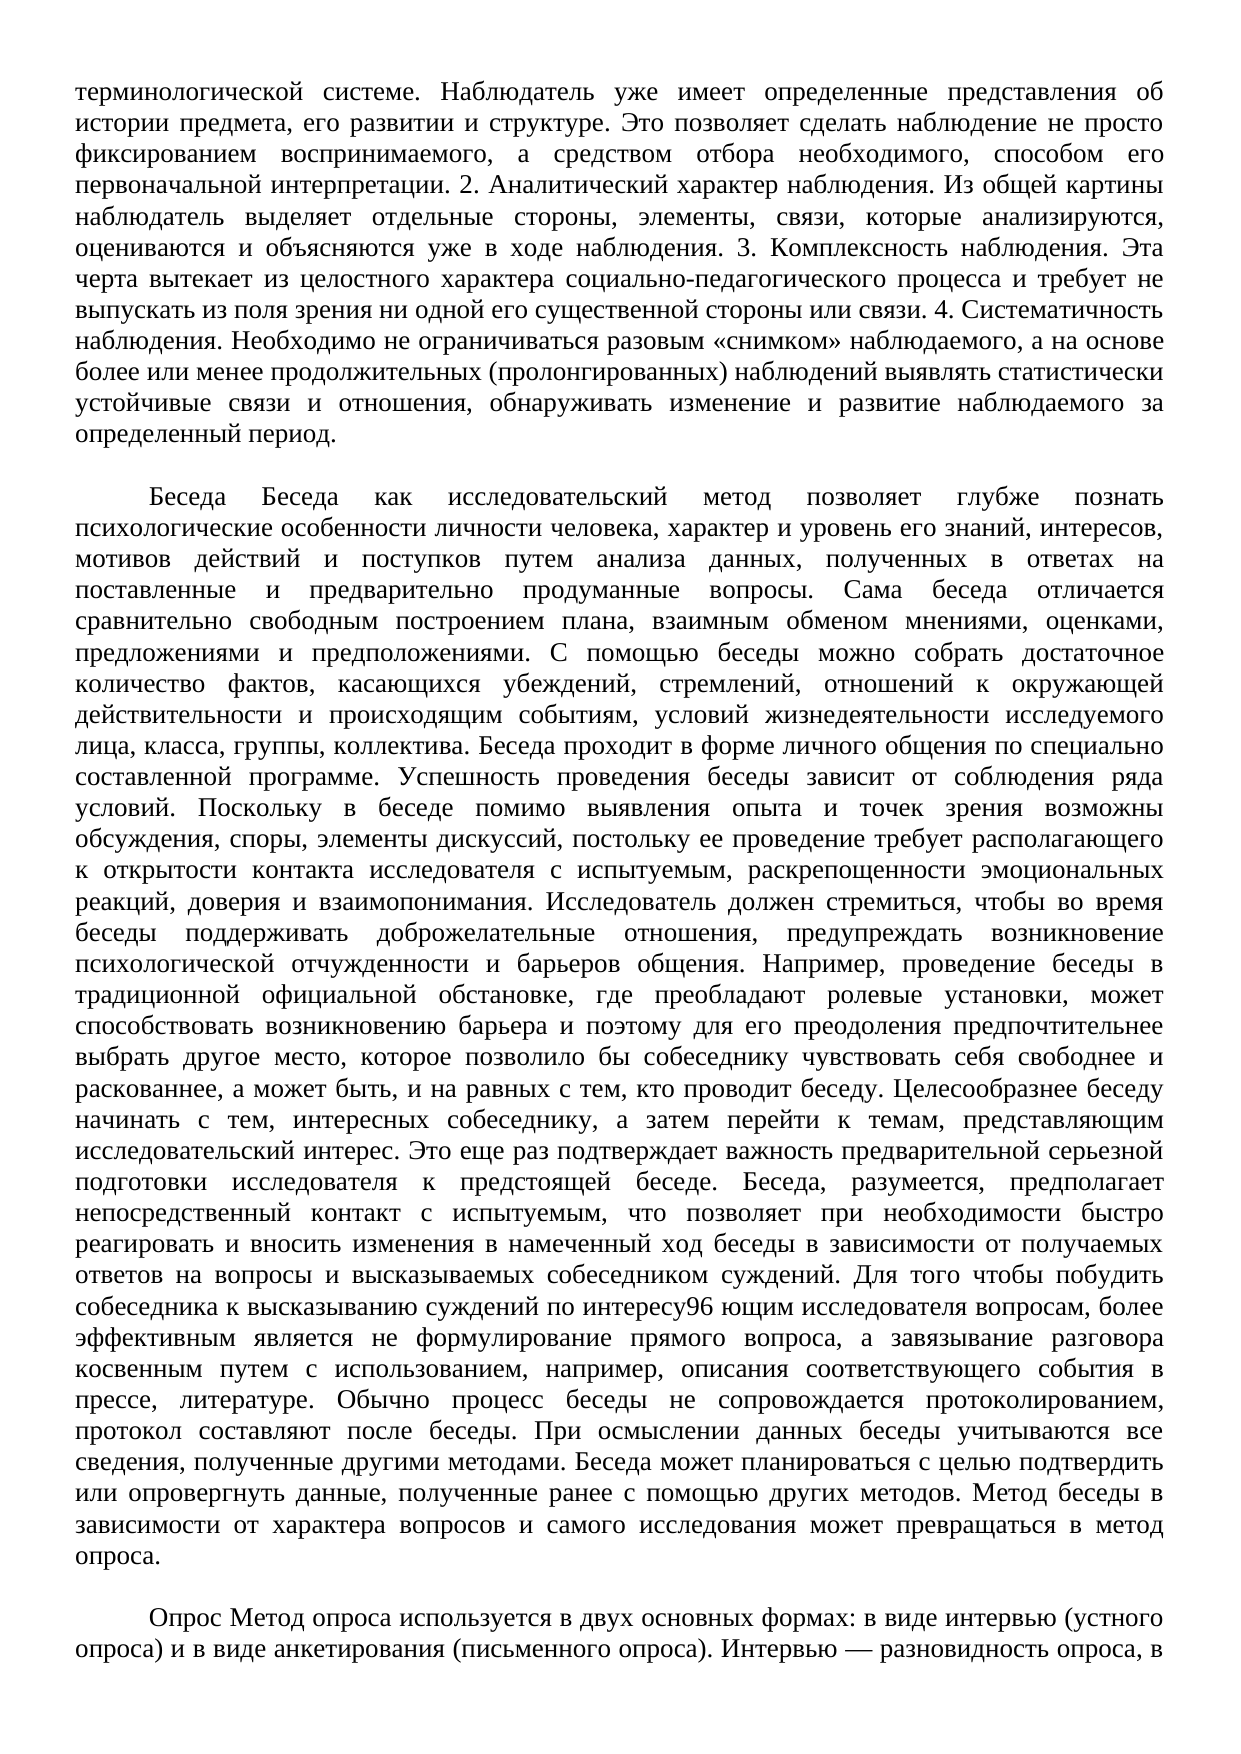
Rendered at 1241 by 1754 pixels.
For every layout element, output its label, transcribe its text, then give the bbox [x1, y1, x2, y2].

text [75, 75, 1165, 449]
text Беседа Беседа как исследовательский метод позволяет глубже познать психологические особенности личности человека, характер и уровень его знаний, интересов, мотивов действий и поступков путем анализа данных, полученных в ответах на поставленные и предварительно продуманные вопросы. Сама беседа отличается сравнительно свободным построением плана, взаимным обменом мнениями, оценками, предложениями и предположениями. С помощью беседы можно собрать достаточное количество фактов, касающихся убеждений, стремлений, отношений к окружающей действительности и происходящим событиям, условий жизнедеятельности исследуемого лица, класса, группы, коллектива. Беседа проходит в форме личного общения по специально составленной программе. Успешность проведения беседы зависит от соблюдения ряда условий. Поскольку в беседе помимо выявления опыта и точек зрения возможны обсуждения, споры, элементы дискуссий, постольку ее проведение требует располагающего к открытости контакта исследователя с испытуемым, раскрепощенности эмоциональных реакций, доверия и взаимопонимания. Исследователь должен стремиться, чтобы во время беседы поддерживать доброжелательные отношения, предупреждать возникновение психологической отчужденности и барьеров общения. Например, проведение беседы в традиционной официальной обстановке, где преобладают ролевые установки, может способствовать возникновению барьера и поэтому для его преодоления предпочтительнее выбрать другое место, которое позволило бы собеседнику чувствовать себя свободнее и раскованнее, а может быть, и на равных с тем, кто проводит беседу. Целесообразнее беседу начинать с тем, интересных собеседнику, а затем перейти к темам, представляющим исследовательский интерес. Это еще раз подтверждает важность предварительной серьезной подготовки исследователя к предстоящей беседе. Беседа, разумеется, предполагает непосредственный контакт с испытуемым, что позволяет при необходимости быстро реагировать и вносить изменения в намеченный ход беседы в зависимости от получаемых ответов на вопросы и высказываемых собеседником суждений. Для того чтобы побудить собеседника к высказыванию суждений по интересу96 ющим исследователя вопросам, более эффективным является не формулирование прямого вопроса, а завязывание разговора косвенным путем с использованием, например, описания соответствующего события в прессе, литературе. Обычно процесс беседы не сопровождается протоколированием, протокол составляют после беседы. При осмыслении данных беседы учитываются все сведения, полученные другими методами. Беседа может планироваться с целью подтвердить или опровергнуть данные, полученные ранее с помощью других методов. Метод беседы в зависимости от характера вопросов и самого исследования может превращаться в метод опроса. [75, 480, 1165, 1570]
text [75, 1601, 1165, 1663]
